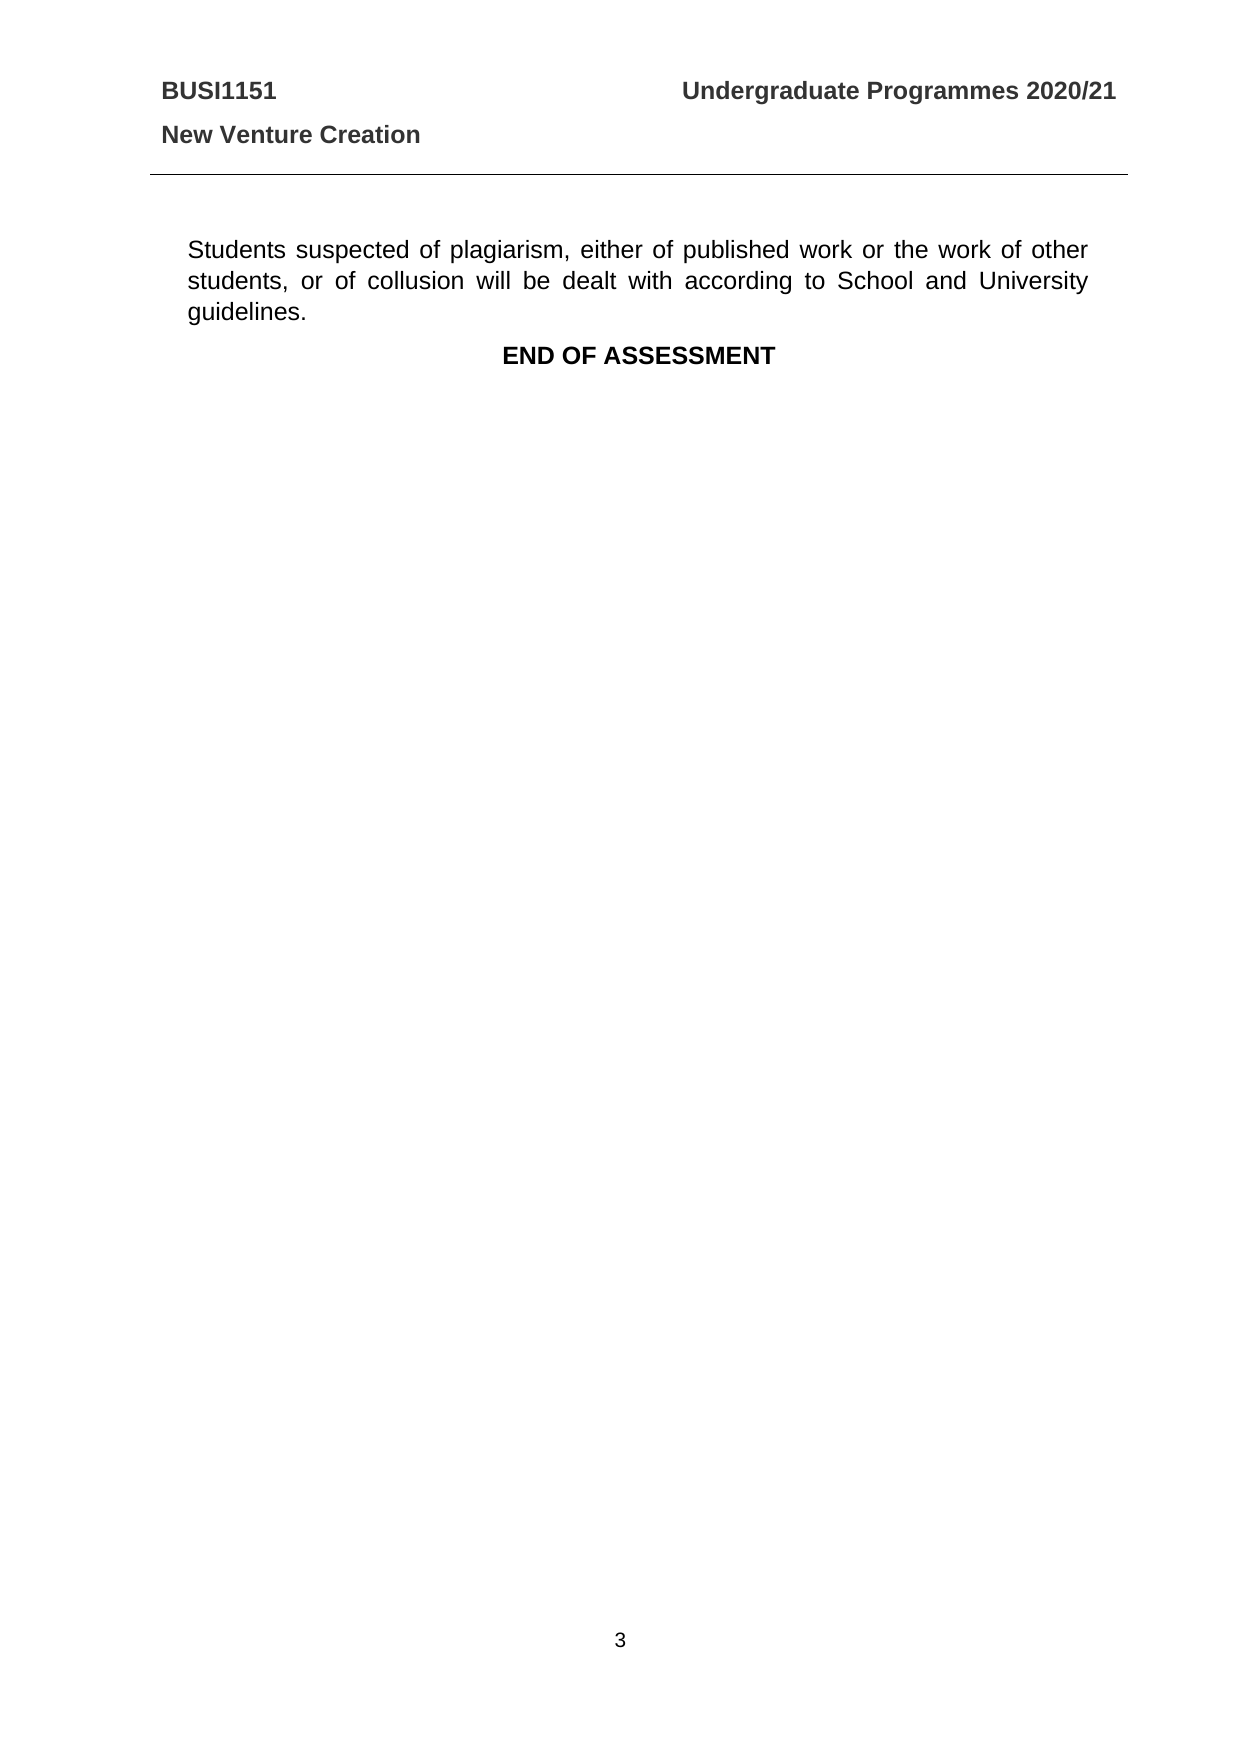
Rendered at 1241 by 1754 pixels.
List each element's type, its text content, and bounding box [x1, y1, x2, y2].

text END OF ASSESSMENT [187, 338, 1090, 370]
text Students suspected of plagiarism, either of published work or the work of other students, or of collusion will be dealt with according to School and University guidelines. [187, 232, 1090, 326]
